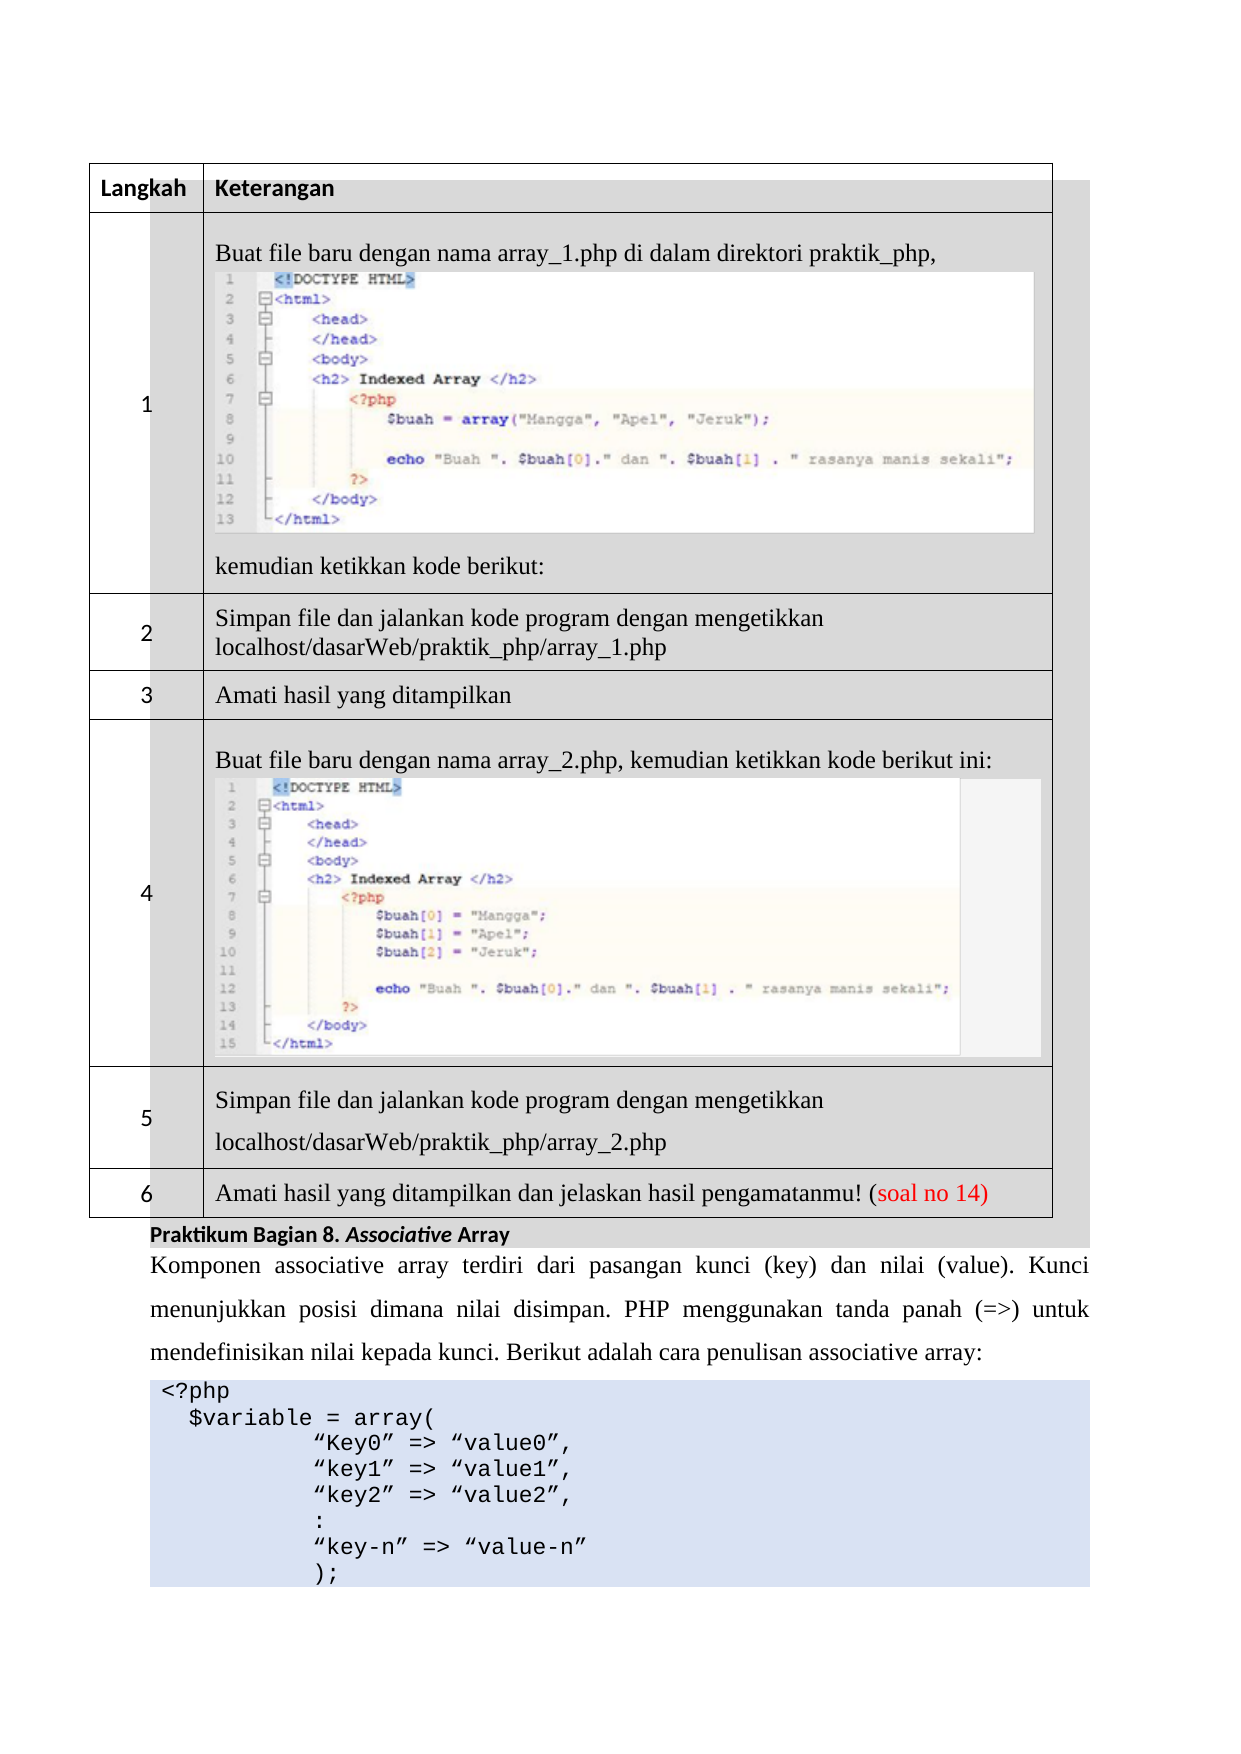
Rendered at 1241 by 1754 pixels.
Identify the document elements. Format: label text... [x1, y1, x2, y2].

table_header Langkah [90, 164, 203, 212]
table_cell Simpan file dan jalankan kode program dengan mengetikkan localhost/dasarWeb/praktik_php/array_2.php [204, 1067, 1052, 1168]
table_cell Amati hasil yang ditampilkan dan jelaskan hasil pengamatanmu! (soal no 14) [204, 1169, 1052, 1217]
table_cell Amati hasil yang ditampilkan [204, 671, 1052, 719]
table_cell 1 [90, 213, 203, 593]
table_cell Buat file baru dengan nama array_1.php di dalam direktori praktik_php, kemudian ketikkan kode berikut: [204, 213, 1052, 593]
table_header Keterangan [204, 164, 1052, 212]
table_cell 5 [90, 1067, 203, 1168]
text Komponen associative array terdiri dari pasangan kunci (key) dan nilai (value). Kunci menunjukkan posisi dimana nilai disimpan. PHP menggunakan tanda panah (=>) untuk mendefinisikan nilai kepada kunci. Berikut adalah cara penulisan associative array: [150, 1251, 1090, 1366]
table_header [150, 1380, 1090, 1587]
table_cell 6 [90, 1169, 203, 1217]
table_cell Buat file baru dengan nama array_2.php, kemudian ketikkan kode berikut ini: [204, 720, 1052, 1066]
table_cell 4 [90, 720, 203, 1066]
table_cell 2 [90, 594, 203, 669]
table_cell Simpan file dan jalankan kode program dengan mengetikkan localhost/dasarWeb/praktik_php/array_1.php [204, 594, 1052, 669]
picture [215, 272, 1036, 535]
picture [215, 778, 962, 1057]
table_cell 3 [90, 671, 203, 719]
